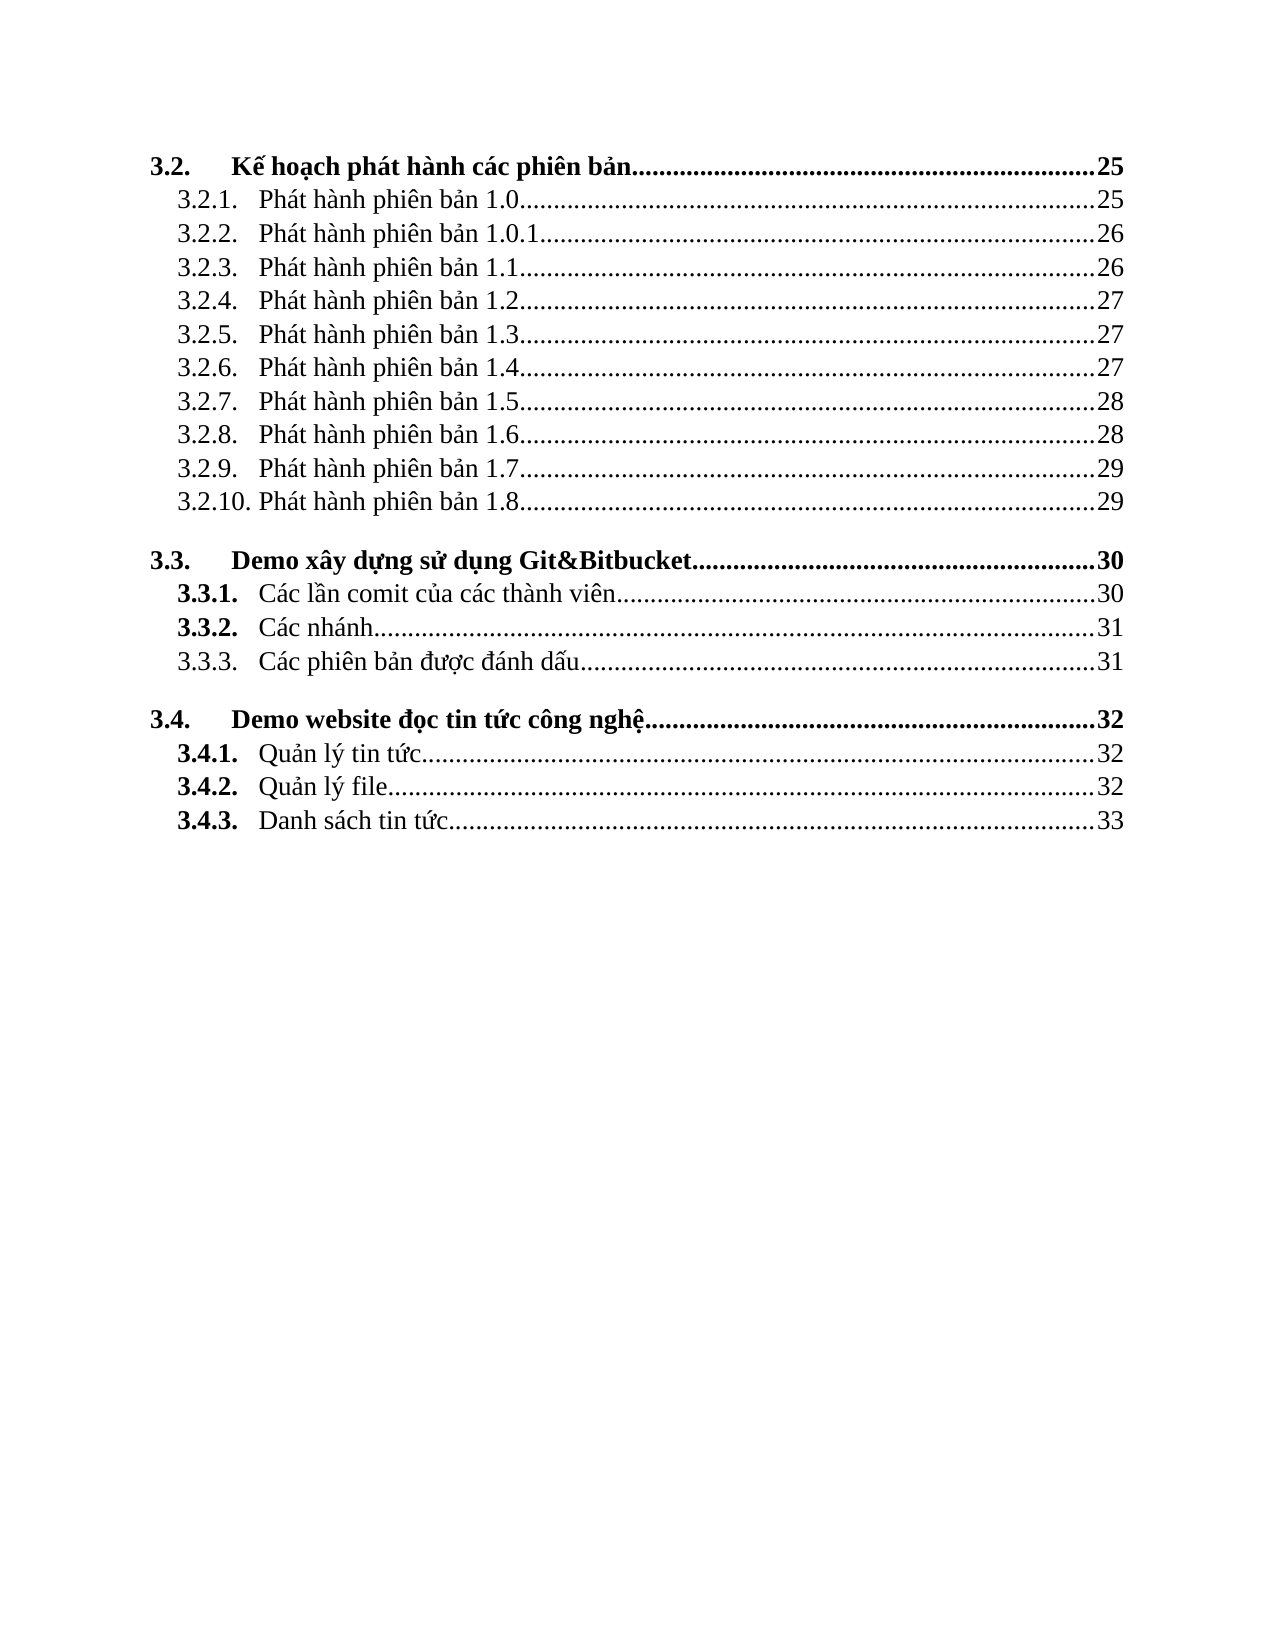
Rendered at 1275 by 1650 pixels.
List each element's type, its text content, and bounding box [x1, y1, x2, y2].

text 3.2.1. Phát hành phiên bản 1.0 25 [177, 183, 1125, 215]
text 3.2. Kế hoạch phát hành các phiên bản 25 [150, 150, 1125, 181]
text 3.4.2. Quản lý file 32 [177, 770, 1125, 801]
text 3.2.4. Phát hành phiên bản 1.2 27 [177, 284, 1125, 315]
text 3.3. Demo xây dựng sử dụng Git&Bitbucket 30 [150, 544, 1125, 575]
text 3.2.3. Phát hành phiên bản 1.1 26 [177, 251, 1125, 282]
text 3.2.5. Phát hành phiên bản 1.3 27 [177, 318, 1125, 349]
text 3.3.2. Các nhánh 31 [177, 611, 1125, 642]
text 3.3.3. Các phiên bản được đánh dấu 31 [177, 644, 1125, 676]
text 3.2.2. Phát hành phiên bản 1.0.1 26 [177, 217, 1125, 248]
text 3.2.8. Phát hành phiên bản 1.6 28 [177, 418, 1125, 449]
text 3.2.10. Phát hành phiên bản 1.8 29 [177, 485, 1125, 517]
text 3.2.9. Phát hành phiên bản 1.7 29 [177, 452, 1125, 483]
text 3.3.1. Các lần comit của các thành viên 30 [177, 577, 1125, 609]
text 3.4. Demo website đọc tin tức công nghệ 32 [150, 703, 1125, 734]
text 3.2.7. Phát hành phiên bản 1.5 28 [177, 385, 1125, 416]
text 3.4.1. Quản lý tin tức 32 [177, 737, 1125, 768]
text 3.4.3. Danh sách tin tức 33 [177, 804, 1125, 835]
text 3.2.6. Phát hành phiên bản 1.4 27 [177, 351, 1125, 382]
